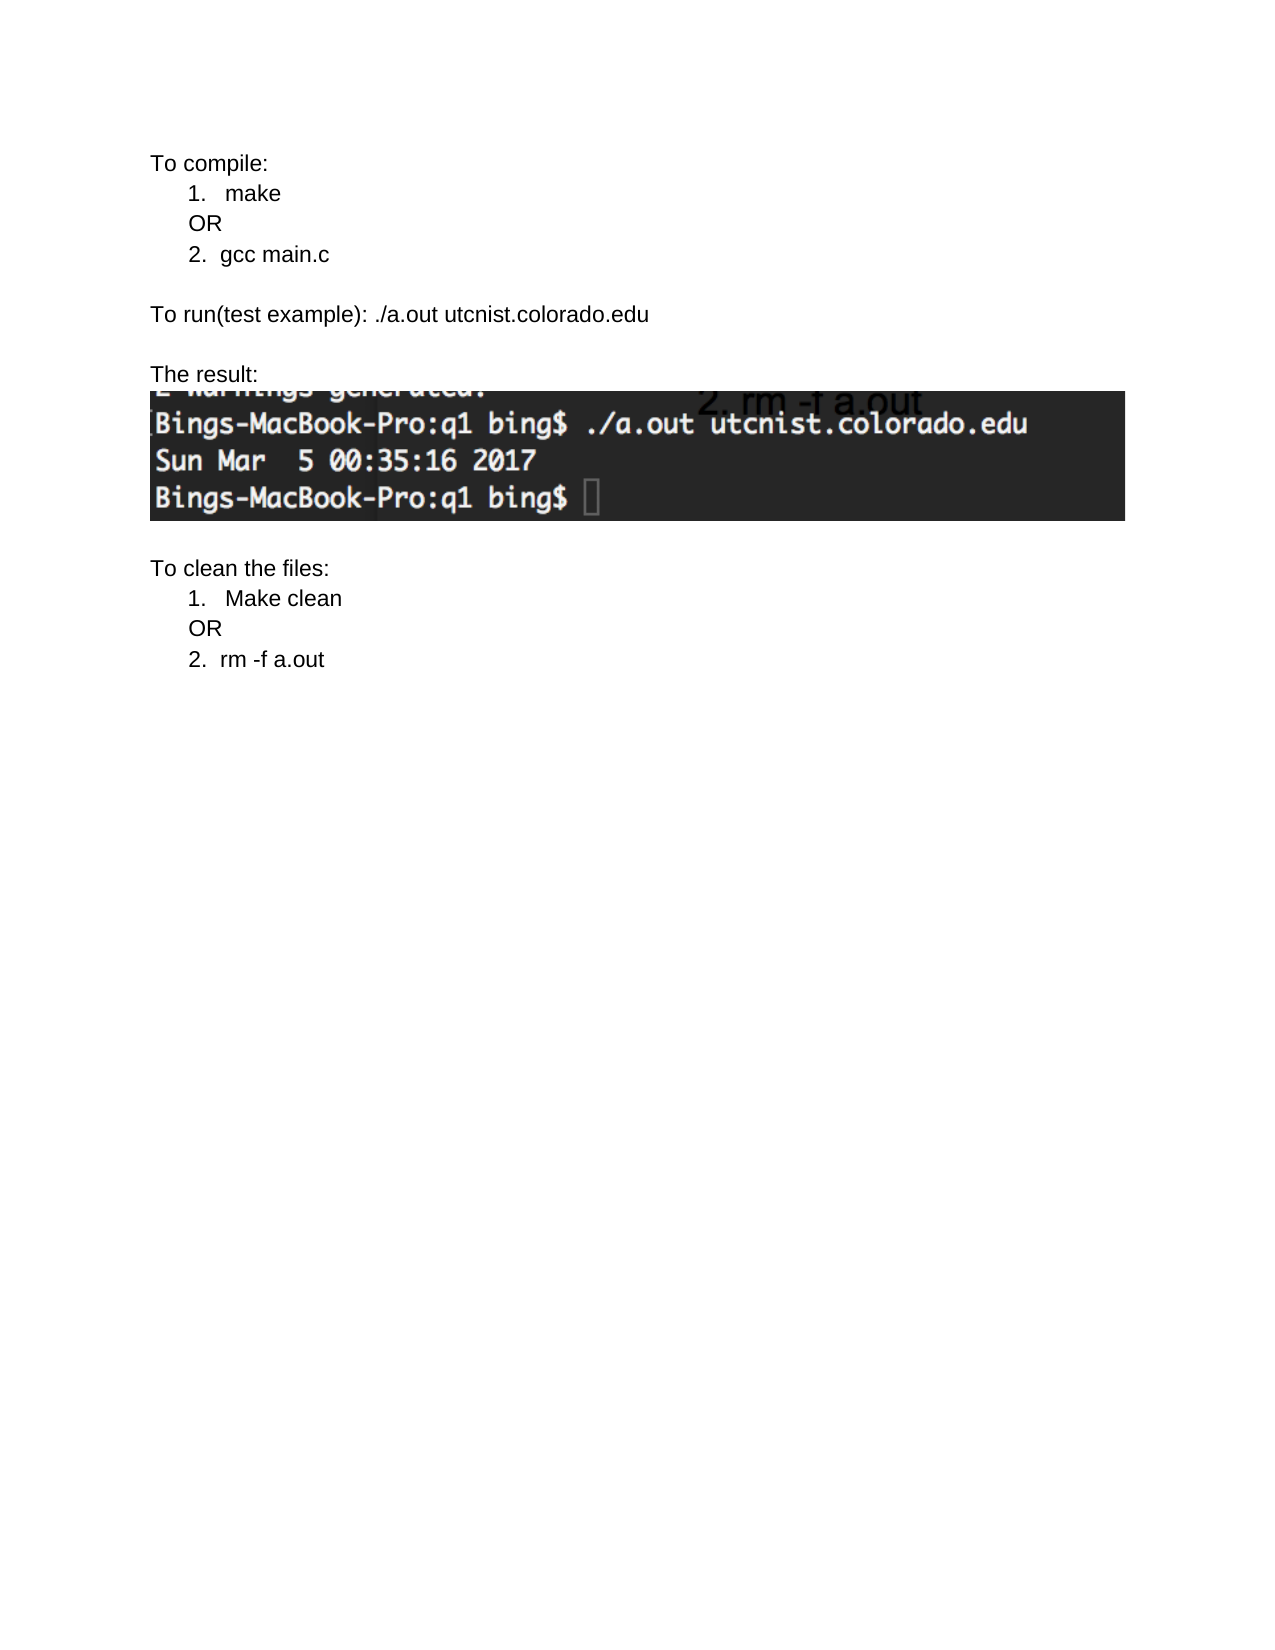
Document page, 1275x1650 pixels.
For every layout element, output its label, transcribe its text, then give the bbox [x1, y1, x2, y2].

text OR [150, 210, 1125, 237]
text OR [150, 615, 1125, 642]
text 2. gcc main.c [150, 241, 1125, 267]
picture [150, 391, 1125, 521]
list Make clean [187, 585, 1125, 611]
text To clean the files: [150, 555, 1125, 581]
list make [187, 180, 1125, 207]
text To compile: [150, 150, 1125, 176]
text The result: [150, 361, 1125, 391]
text To run(test example): ./a.out utcnist.colorado.edu [150, 301, 1125, 327]
text 2. rm -f a.out [150, 646, 1125, 672]
